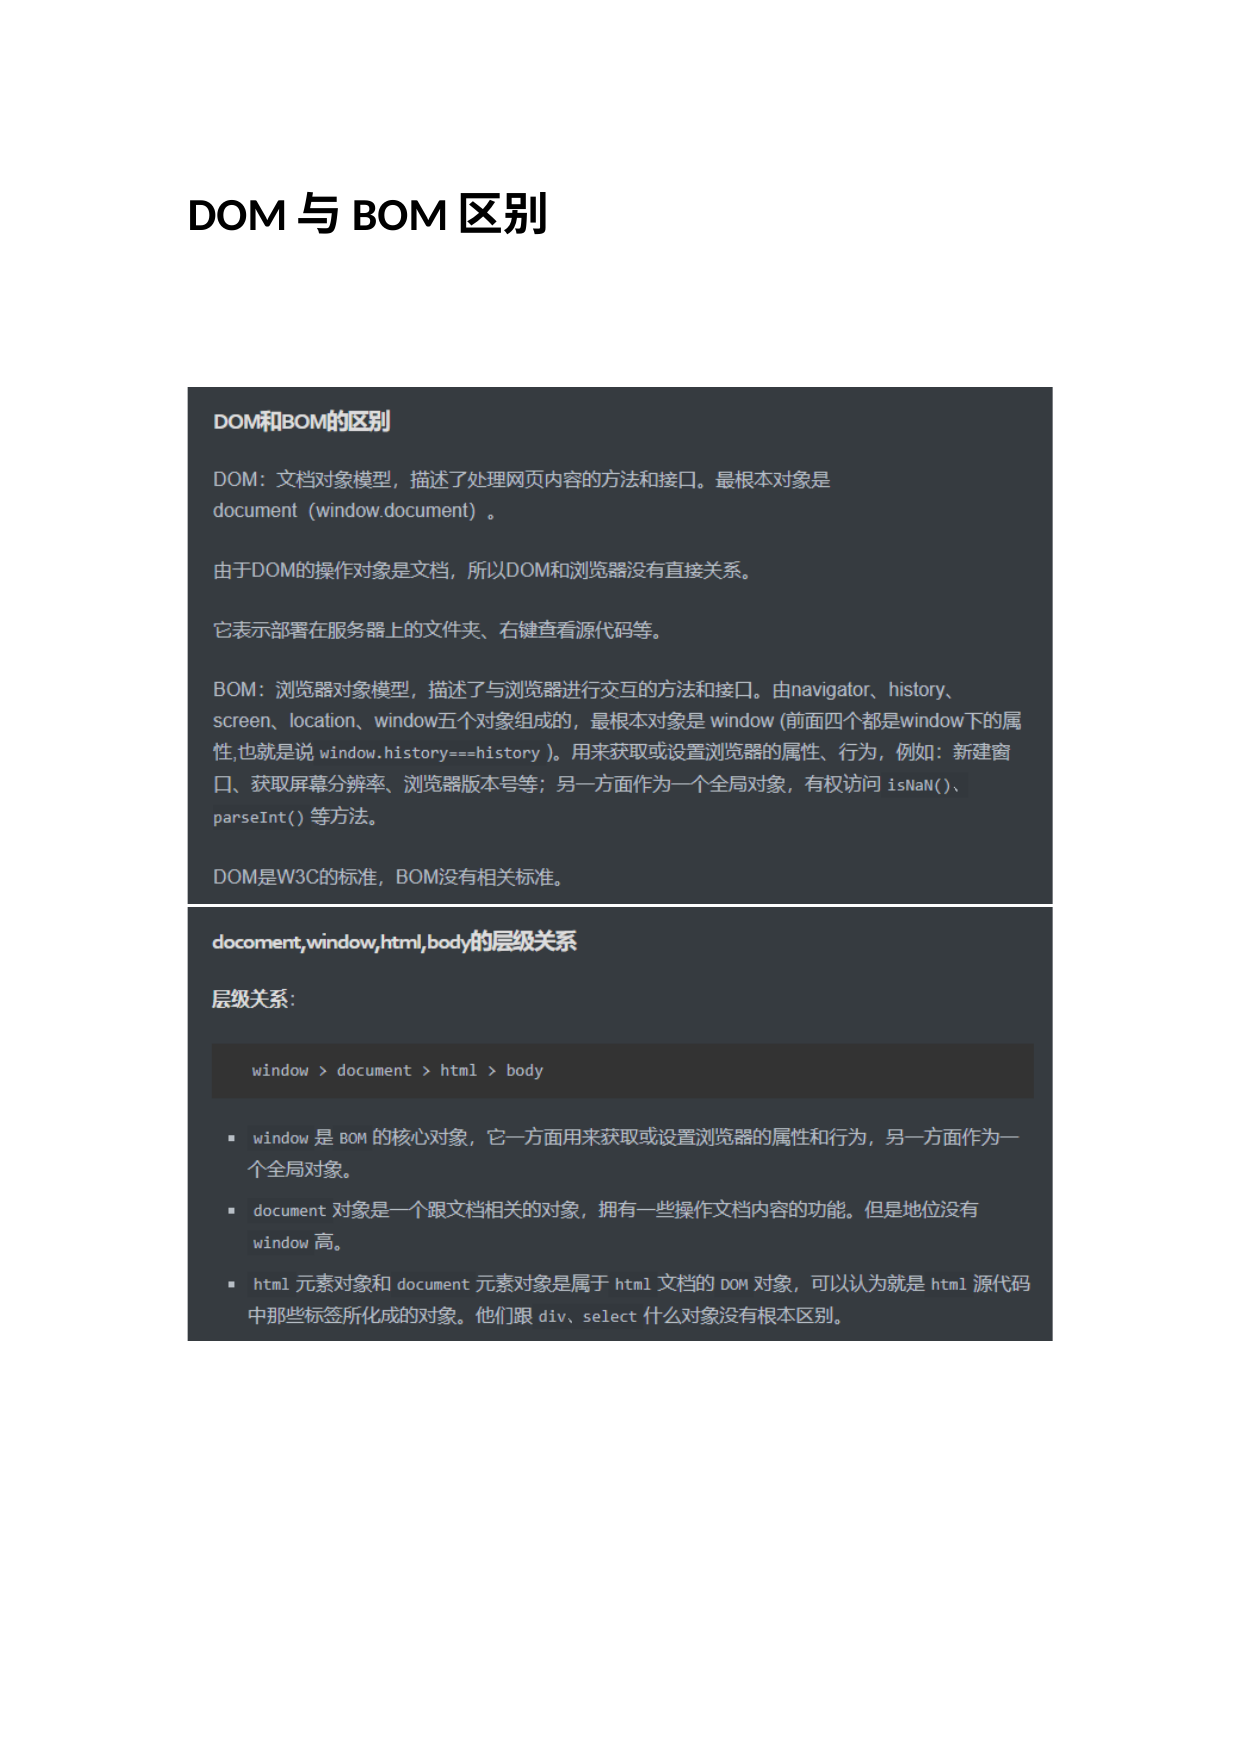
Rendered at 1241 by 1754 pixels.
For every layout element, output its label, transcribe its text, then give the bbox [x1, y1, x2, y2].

picture [187, 907, 1053, 1341]
picture [187, 387, 1053, 904]
subtitle DOM与BOM区别 [187, 162, 1053, 259]
